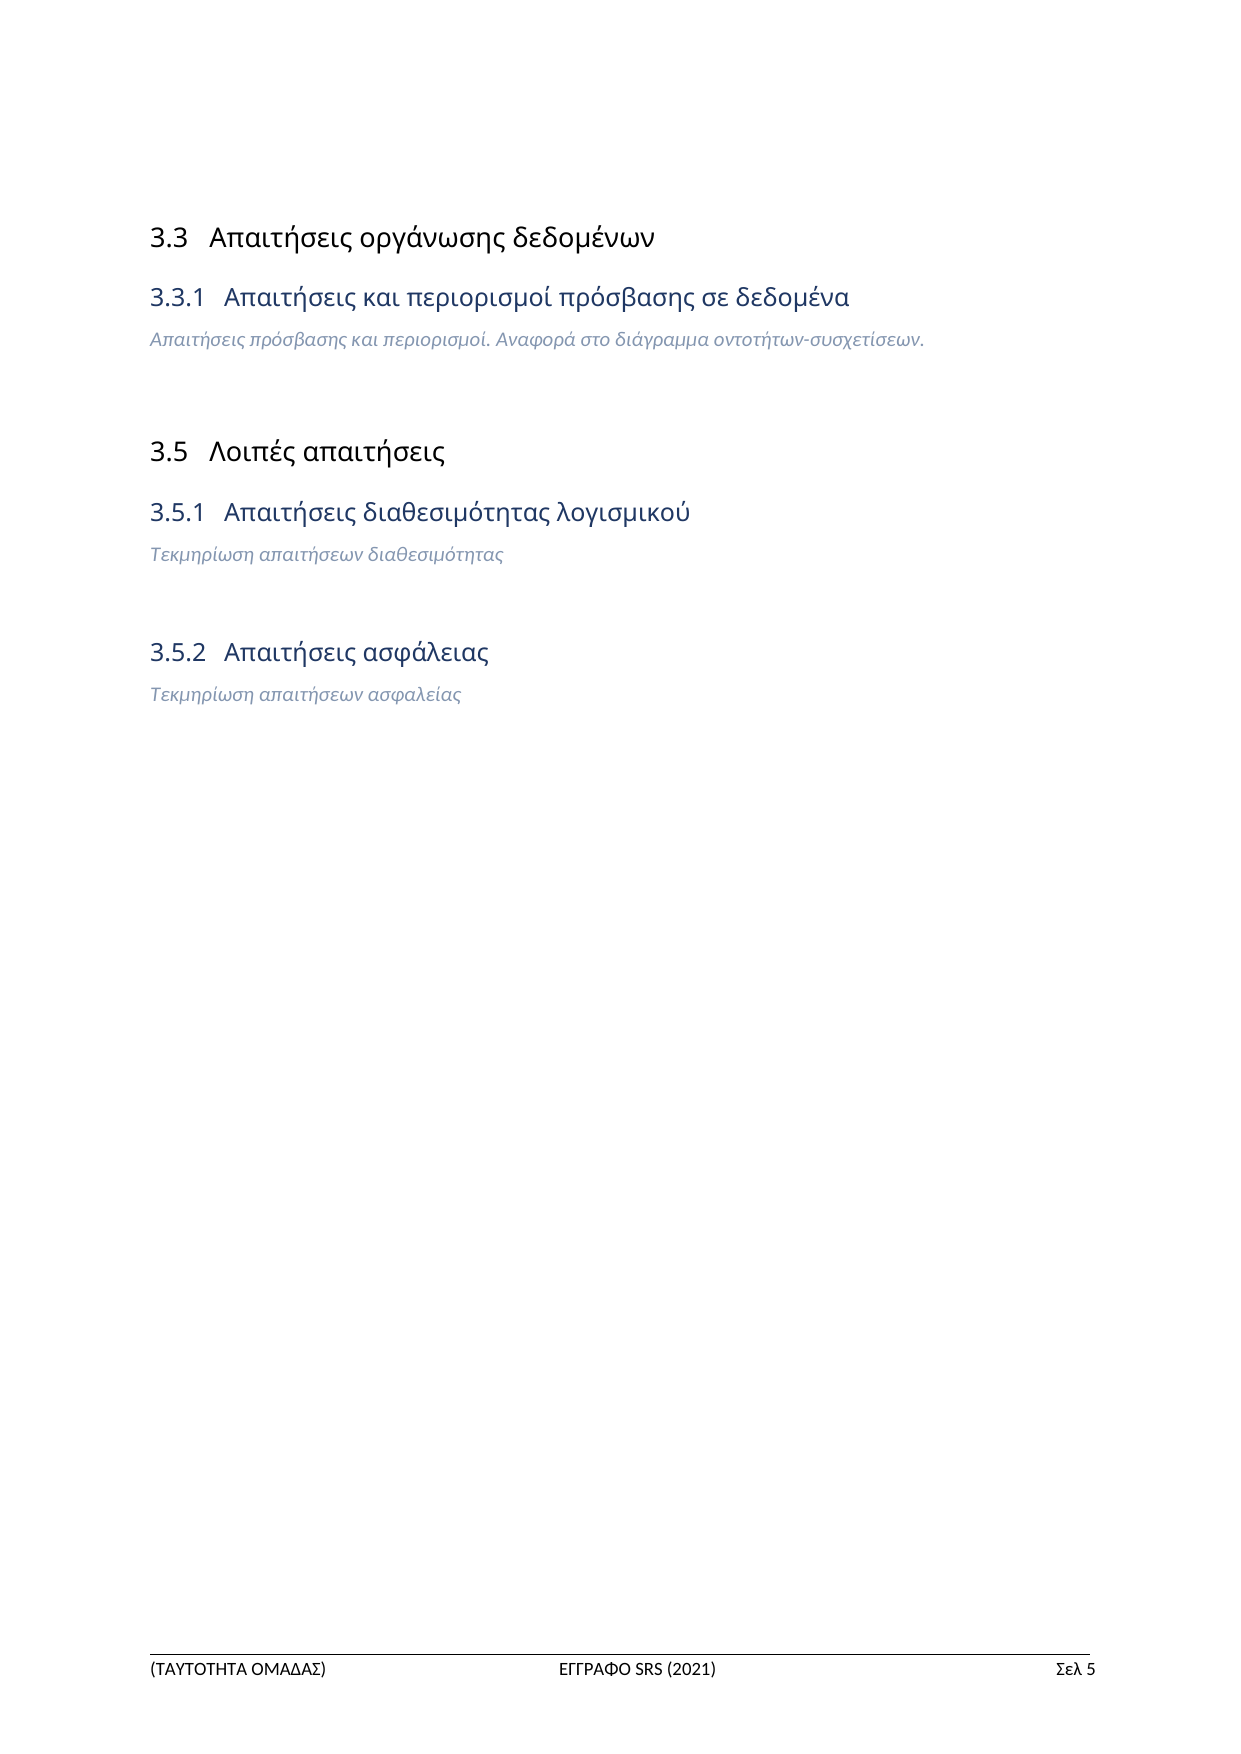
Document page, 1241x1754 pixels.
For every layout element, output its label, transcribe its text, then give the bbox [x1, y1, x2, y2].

subtitle 3.5 Λοιπές απαιτήσεις [150, 432, 1090, 469]
subtitle 3.3 Απαιτήσεις οργάνωσης δεδομένων [150, 218, 1090, 255]
text Τεκμηρίωση απαιτήσεων διαθεσιμότητας [150, 541, 1090, 566]
subtitle 3.5.1 Απαιτήσεις διαθεσιμότητας λογισμικού [150, 494, 1090, 528]
subtitle 3.5.2 Απαιτήσεις ασφάλειας [150, 634, 1090, 668]
text Τεκμηρίωση απαιτήσεων ασφαλείας [150, 681, 1090, 706]
text Απαιτήσεις πρόσβασης και περιορισμοί. Αναφορά στο διάγραμμα οντοτήτων-συσχετίσεων. [150, 326, 1090, 352]
subtitle 3.3.1 Απαιτήσεις και περιορισμοί πρόσβασης σε δεδομένα [150, 280, 1090, 314]
